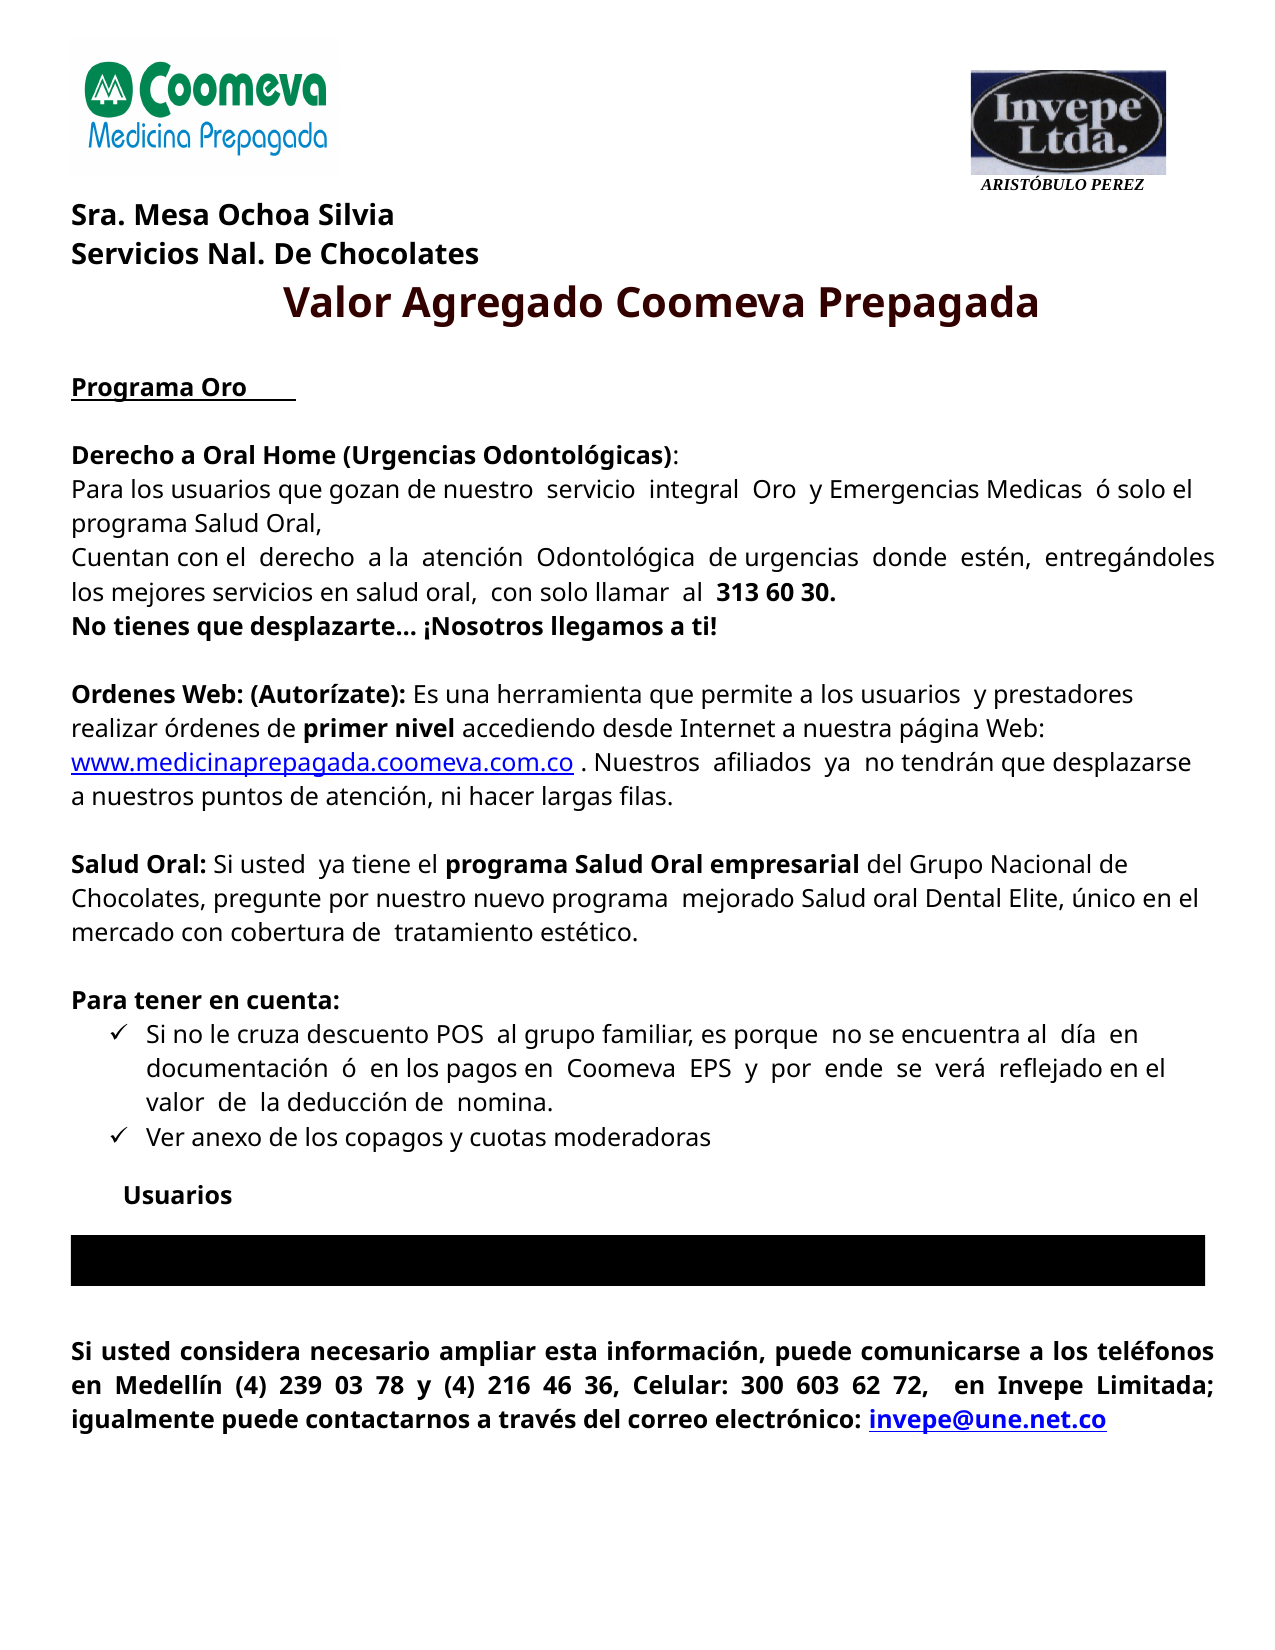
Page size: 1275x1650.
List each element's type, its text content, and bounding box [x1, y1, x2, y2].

picture [970, 70, 1167, 175]
text Valor Agregado Coomeva Prepagada [108, 273, 1216, 330]
text Si usted considera necesario ampliar esta información, puede comunicarse a los teléfonos en Medellín (4) 239 03 78 y (4) 216 46 36, Celular: 300 603 62 72, en Invepe Limitada; igualmente puede contactarnos a través del correo electrónico: invepe@une.net.co [71, 1334, 1216, 1436]
list Si no le cruza descuento POS al grupo familiar, es porque no se encuentra al día en documentación ó en los pagos en Coomeva EPS y por ende se verá reflejado en el valor de la deducción de nomina. [108, 1017, 1216, 1119]
text Sra. Mesa Ochoa Silvia [71, 194, 1216, 234]
text Programa Oro [71, 370, 1216, 404]
text Ordenes Web: (Autorízate): Es una herramienta que permite a los usuarios y prestadores realizar órdenes de primer nivel accediendo desde Internet a nuestra página Web: www.medicinaprepagada.coomeva.com.co . Nuestros afiliados ya no tendrán que desplazarse a nuestros puntos de atención, ni hacer largas filas. [71, 676, 1216, 813]
text Para tener en cuenta: [71, 983, 1216, 1017]
text Salud Oral: Si usted ya tiene el programa Salud Oral empresarial del Grupo Nacional de Chocolates, pregunte por nuestro nuevo programa mejorado Salud oral Dental Elite, único en el mercado con cobertura de tratamiento estético. [71, 847, 1216, 949]
text Servicios Nal. De Chocolates [71, 234, 1216, 273]
text Para los usuarios que gozan de nuestro servicio integral Oro y Emergencias Medicas ó solo el programa Salud Oral, [71, 472, 1216, 540]
picture [70, 37, 340, 175]
text Cuentan con el derecho a la atención Odontológica de urgencias donde estén, entregándoles los mejores servicios en salud oral, con solo llamar al 313 60 30. [71, 540, 1216, 608]
text Derecho a Oral Home (Urgencias Odontológicas): [71, 438, 1216, 472]
list Ver anexo de los copagos y cuotas moderadoras [108, 1119, 1216, 1153]
text Usuarios [71, 1177, 1216, 1211]
text No tienes que desplazarte… ¡Nosotros llegamos a ti! [71, 608, 1216, 642]
